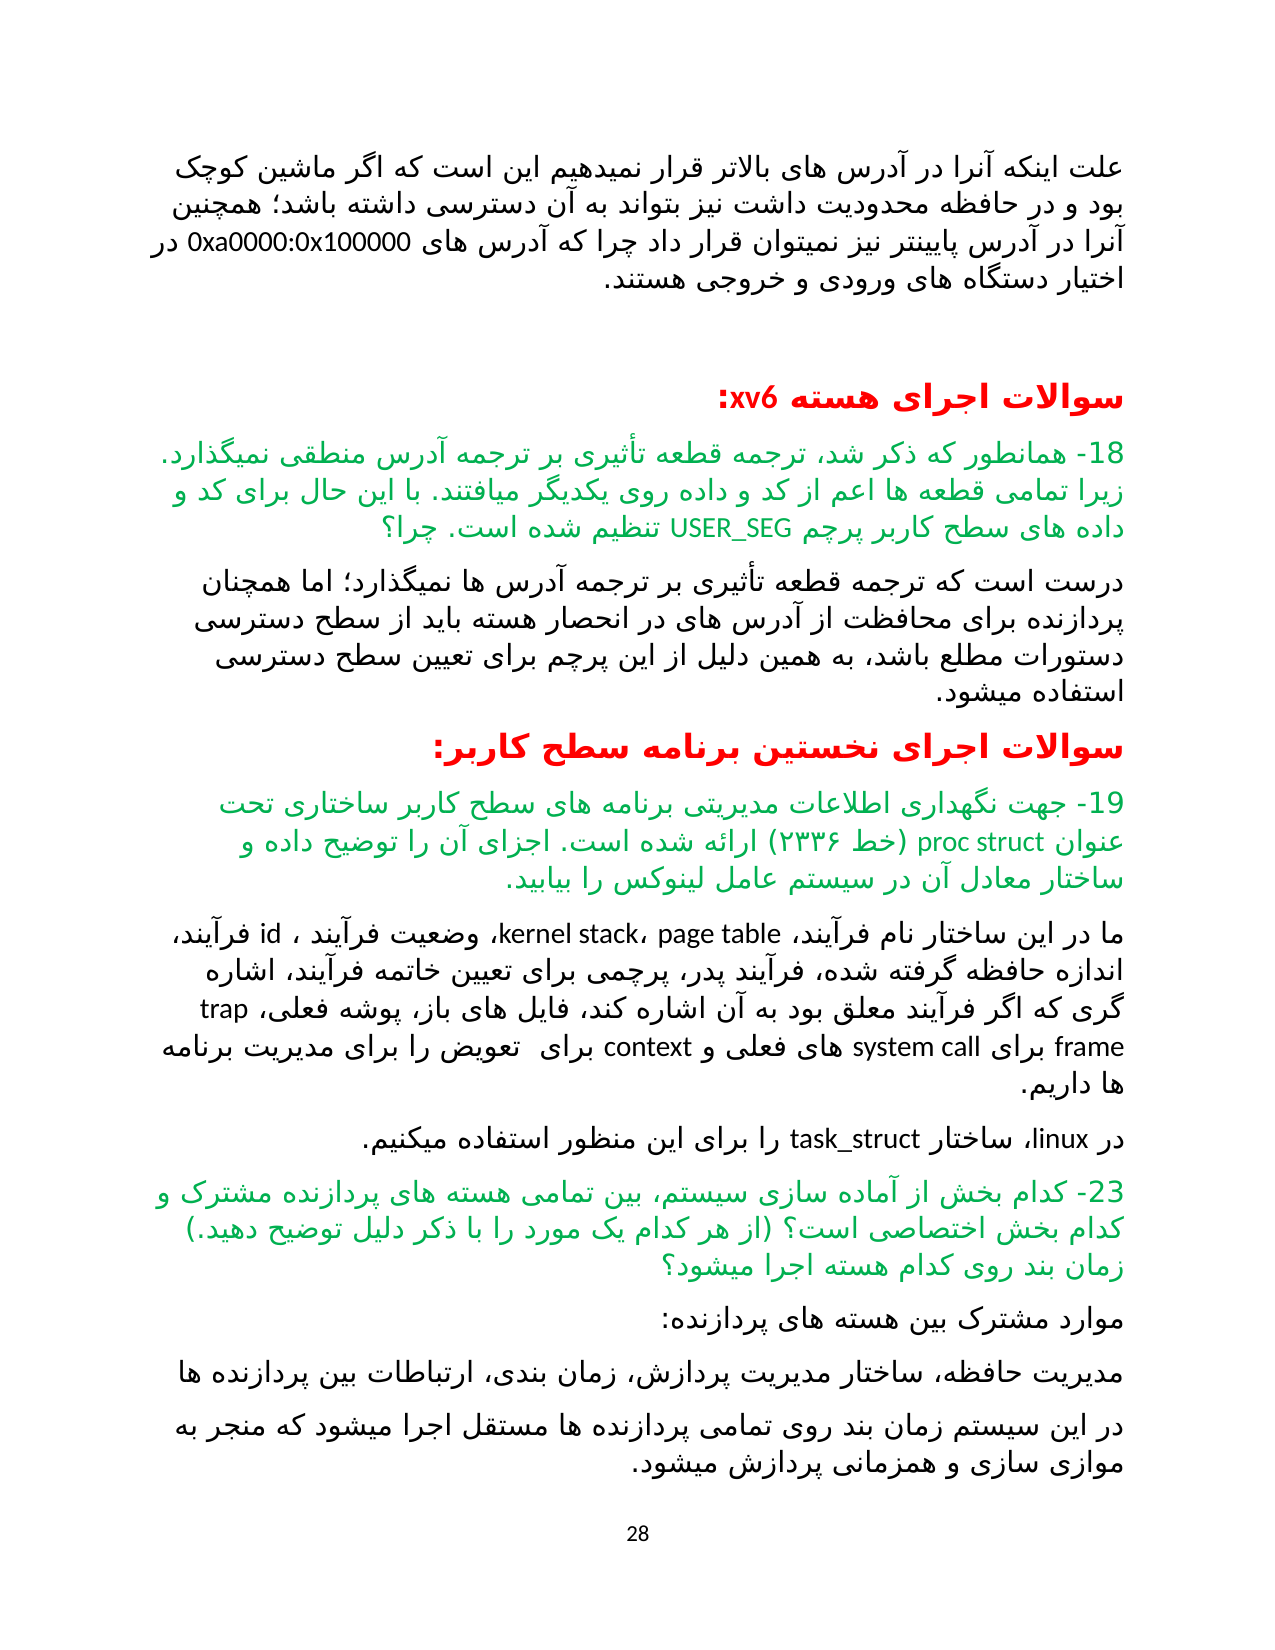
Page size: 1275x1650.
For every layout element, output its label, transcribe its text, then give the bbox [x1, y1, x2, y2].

text سوالات اجرای نخستین برنامه سطح کاربر: [150, 728, 1125, 767]
text موارد مشترک بین هسته های پردازنده: [150, 1302, 1125, 1336]
text علت اینکه آنرا در آدرس های بالاتر قرار نمیدهیم این است که اگر ماشین کوچک بود و در حافظه محدودیت داشت نیز بتواند به آن دسترسی داشته باشد؛ همچنین آنرا در آدرس پایینتر نیز نمیتوان قرار داد چرا که آدرس های 0xa0000:0x100000 در اختیار دستگاه های ورودی و خروجی هستند. [150, 150, 1125, 296]
text سوالات اجرای هسته xv6: [150, 376, 1125, 416]
text 18- همانطور که ذکر شد، ترجمه قطعه تأثیری بر ترجمه آدرس منطقی نمیگذارد. زیرا تمامی قطعه ها اعم از کد و داده روی یکدیگر میافتند. با این حال برای کد و داده های سطح کاربر پرچم USER_SEG تنظیم شده است. چرا؟ [150, 436, 1125, 545]
text در linux، ساختار task_struct را برای این منظور استفاده میکنیم. [150, 1120, 1125, 1156]
text درست است که ترجمه قطعه تأثیری بر ترجمه آدرس ها نمیگذارد؛ اما همچنان پردازنده برای محافظت از آدرس های در انحصار هسته باید از سطح دسترسی دستورات مطلع باشد، به همین دلیل از این پرچم برای تعیین سطح دسترسی استفاده میشود. [150, 565, 1125, 709]
text 23- کدام بخش از آماده سازی سیستم، بین تمامی هسته های پردازنده مشترک و کدام بخش اختصاصی است؟ (از هر کدام یک مورد را با ذکر دلیل توضیح دهید.) زمان بند روی کدام هسته اجرا میشود؟ [150, 1175, 1125, 1282]
text ما در این ساختار نام فرآیند، kernel stack، page table، وضعیت فرآیند ، id فرآیند، اندازه حافظه گرفته شده، فرآیند پدر، پرچمی برای تعیین خاتمه فرآیند، اشاره گری که اگر فرآیند معلق بود به آن اشاره کند، فایل های باز، پوشه فعلی، trap frame برای system call های فعلی و context برای تعویض را برای مدیریت برنامه ها داریم. [150, 915, 1125, 1101]
text 19- جهت نگهداری اطلاعات مدیریتی برنامه های سطح کاربر ساختاری تحت عنوان proc struct (خط ۲۳۳۶) ارائه شده است. اجزای آن را توضیح داده و ساختار معادل آن در سیستم عامل لینوکس را بیابید. [150, 787, 1125, 896]
text در این سیستم زمان بند روی تمامی پردازنده ها مستقل اجرا میشود که منجر به موازی سازی و همزمانی پردازش میشود. [150, 1408, 1125, 1479]
text مدیریت حافظه، ساختار مدیریت پردازش، زمان بندی، ارتباطات بین پردازنده ها [150, 1355, 1125, 1389]
